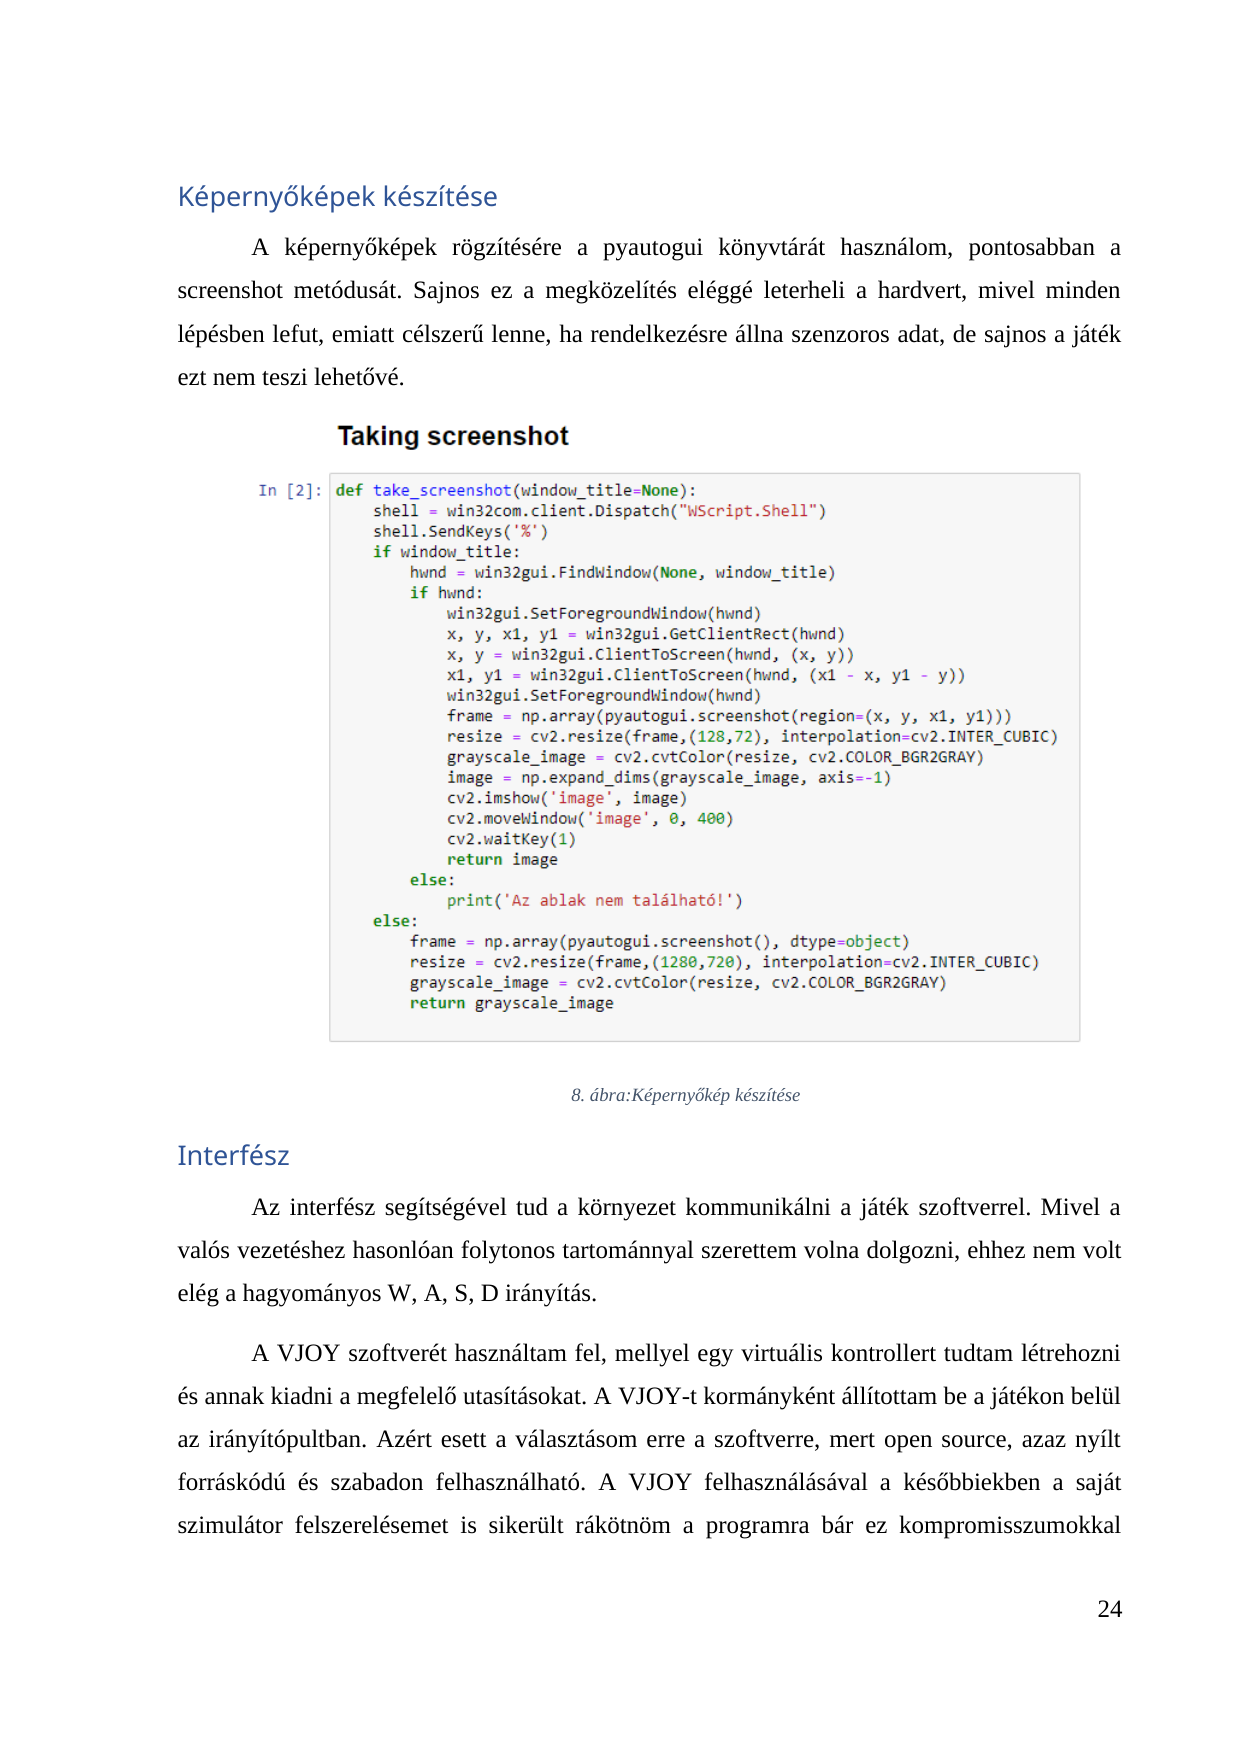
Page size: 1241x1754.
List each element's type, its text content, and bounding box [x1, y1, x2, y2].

subtitle Képernyőképek készítése [177, 177, 1122, 214]
text Az interfész segítségével tud a környezet kommunikálni a játék szoftverrel. Mivel a valós vezetéshez hasonlóan folytonos tartománnyal szerettem volna dolgozni, ehhez nem volt elég a hagyományos W, A, S, D irányítás. [177, 1192, 1122, 1307]
text A képernyőképek rögzítésére a pyautogui könyvtárát használom, pontosabban a screenshot metódusát. Sajnos ez a megközelítés eléggé leterheli a hardvert, mivel minden lépésben lefut, emiatt célszerű lenne, ha rendelkezésre állna szenzoros adat, de sajnos a játék ezt nem teszi lehetővé. [177, 232, 1122, 391]
picture [251, 421, 1089, 1053]
subtitle Interfész [177, 1137, 1122, 1174]
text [177, 1338, 1122, 1539]
